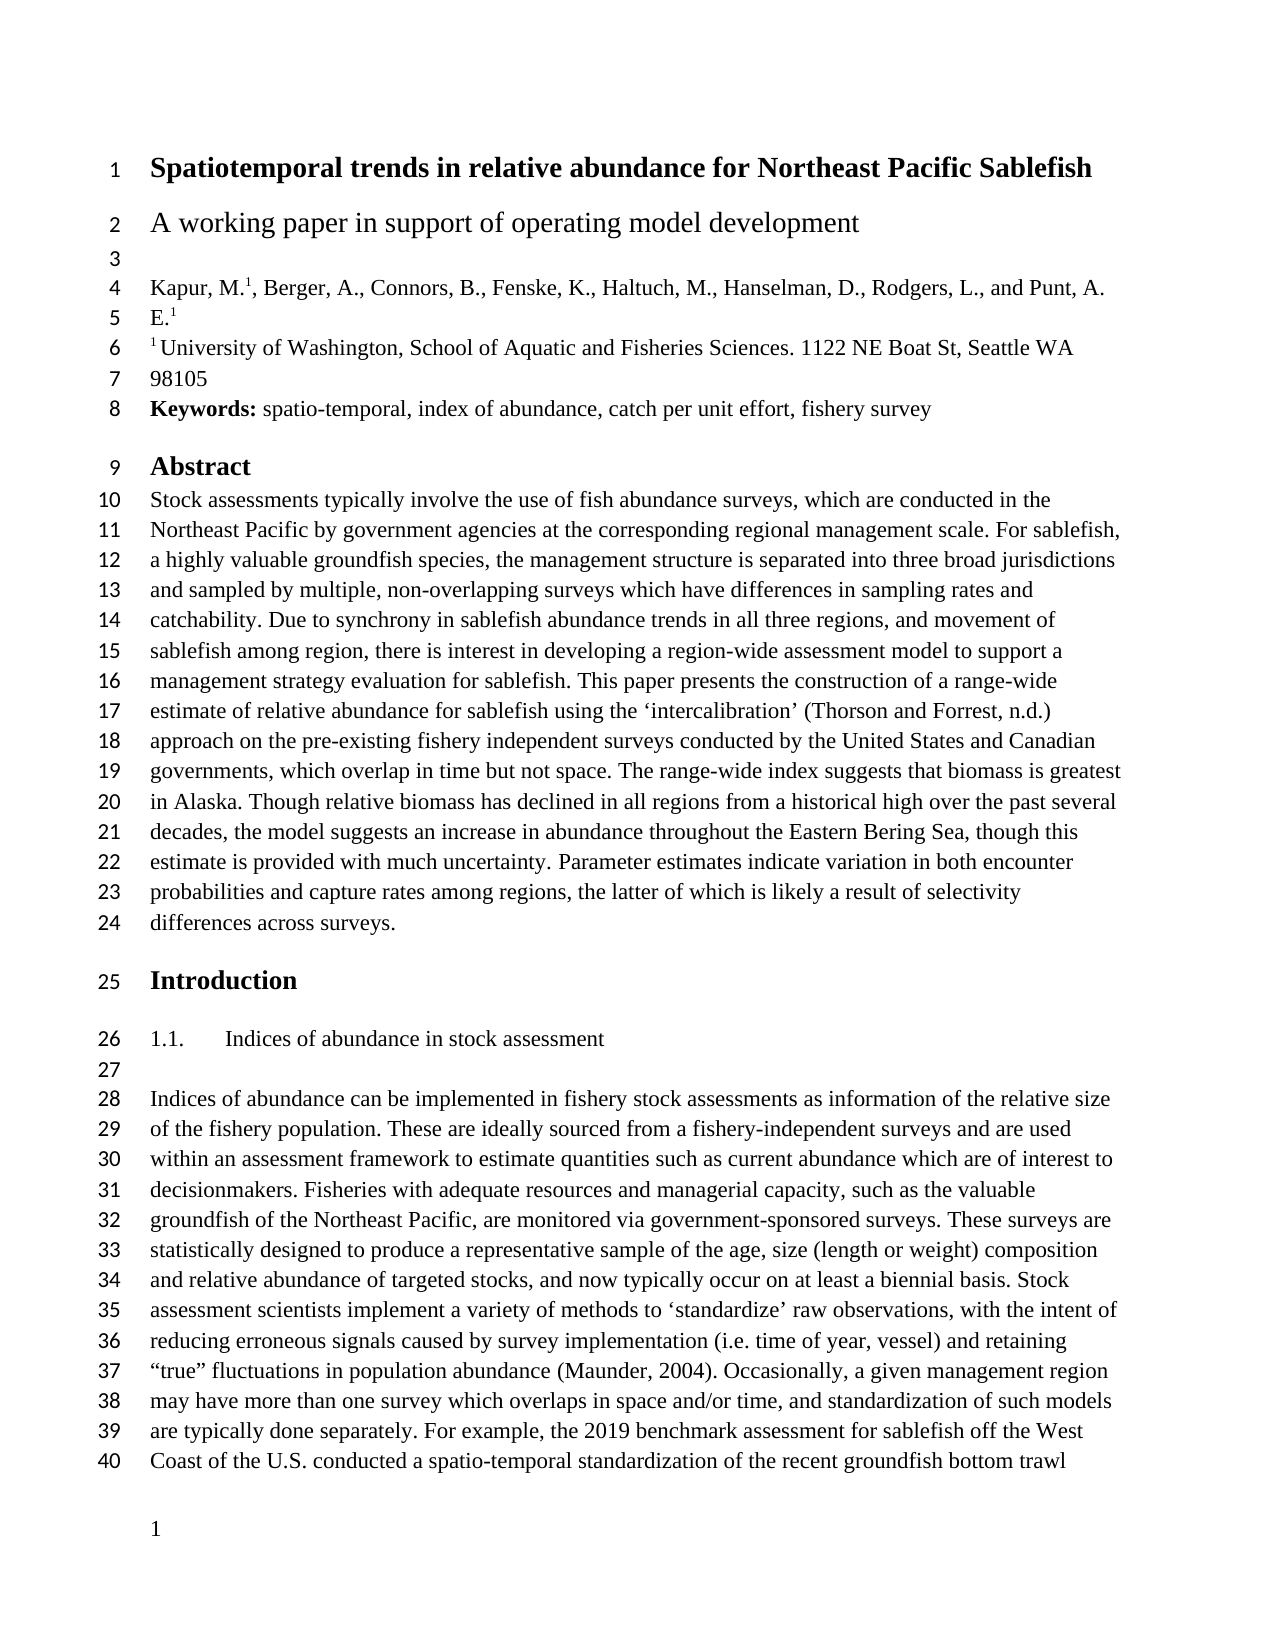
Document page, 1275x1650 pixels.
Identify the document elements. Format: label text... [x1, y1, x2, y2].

text 1 University of Washington, School of Aquatic and Fisheries Sciences. 1122 NE Boat St, Seattle WA 98105 [150, 334, 1125, 391]
subtitle Introduction [150, 964, 1125, 995]
subtitle Abstract [150, 450, 1125, 481]
subtitle Indices of abundance in stock assessment [150, 1024, 1125, 1051]
title Spatiotemporal trends in relative abundance for Northeast Pacific Sablefish [150, 150, 1125, 183]
text Stock assessments typically involve the use of fish abundance surveys, which are conducted in the Northeast Pacific by government agencies at the corresponding regional management scale. For sablefish, a highly valuable groundfish species, the management structure is separated into three broad jurisdictions and sampled by multiple, non-overlapping surveys which have differences in sampling rates and catchability. Due to synchrony in sablefish abundance trends in all three regions, and movement of sablefish among region, there is interest in developing a region-wide assessment model to support a management strategy evaluation for sablefish. This paper presents the construction of a range-wide estimate of relative abundance for sablefish using the ‘intercalibration’ (Thorson and Forrest, n.d.) approach on the pre-existing fishery independent surveys conducted by the United States and Canadian governments, which overlap in time but not space. The range-wide index suggests that biomass is greatest in Alaska. Though relative biomass has declined in all regions from a historical high over the past several decades, the model suggests an increase in abundance throughout the Eastern Bering Sea, though this estimate is provided with much uncertainty. Parameter estimates indicate variation in both encounter probabilities and capture rates among regions, the latter of which is likely a result of selectivity differences across surveys. [150, 486, 1125, 935]
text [150, 1085, 1125, 1474]
text Keywords: spatio-temporal, index of abundance, catch per unit effort, fishery survey [150, 395, 1125, 421]
text A working paper in support of operating model development [150, 205, 1125, 239]
text Kapur, M.1, Berger, A., Connors, B., Fenske, K., Haltuch, M., Hanselman, D., Rodgers, L., and Punt, A. E.1 [150, 274, 1125, 331]
